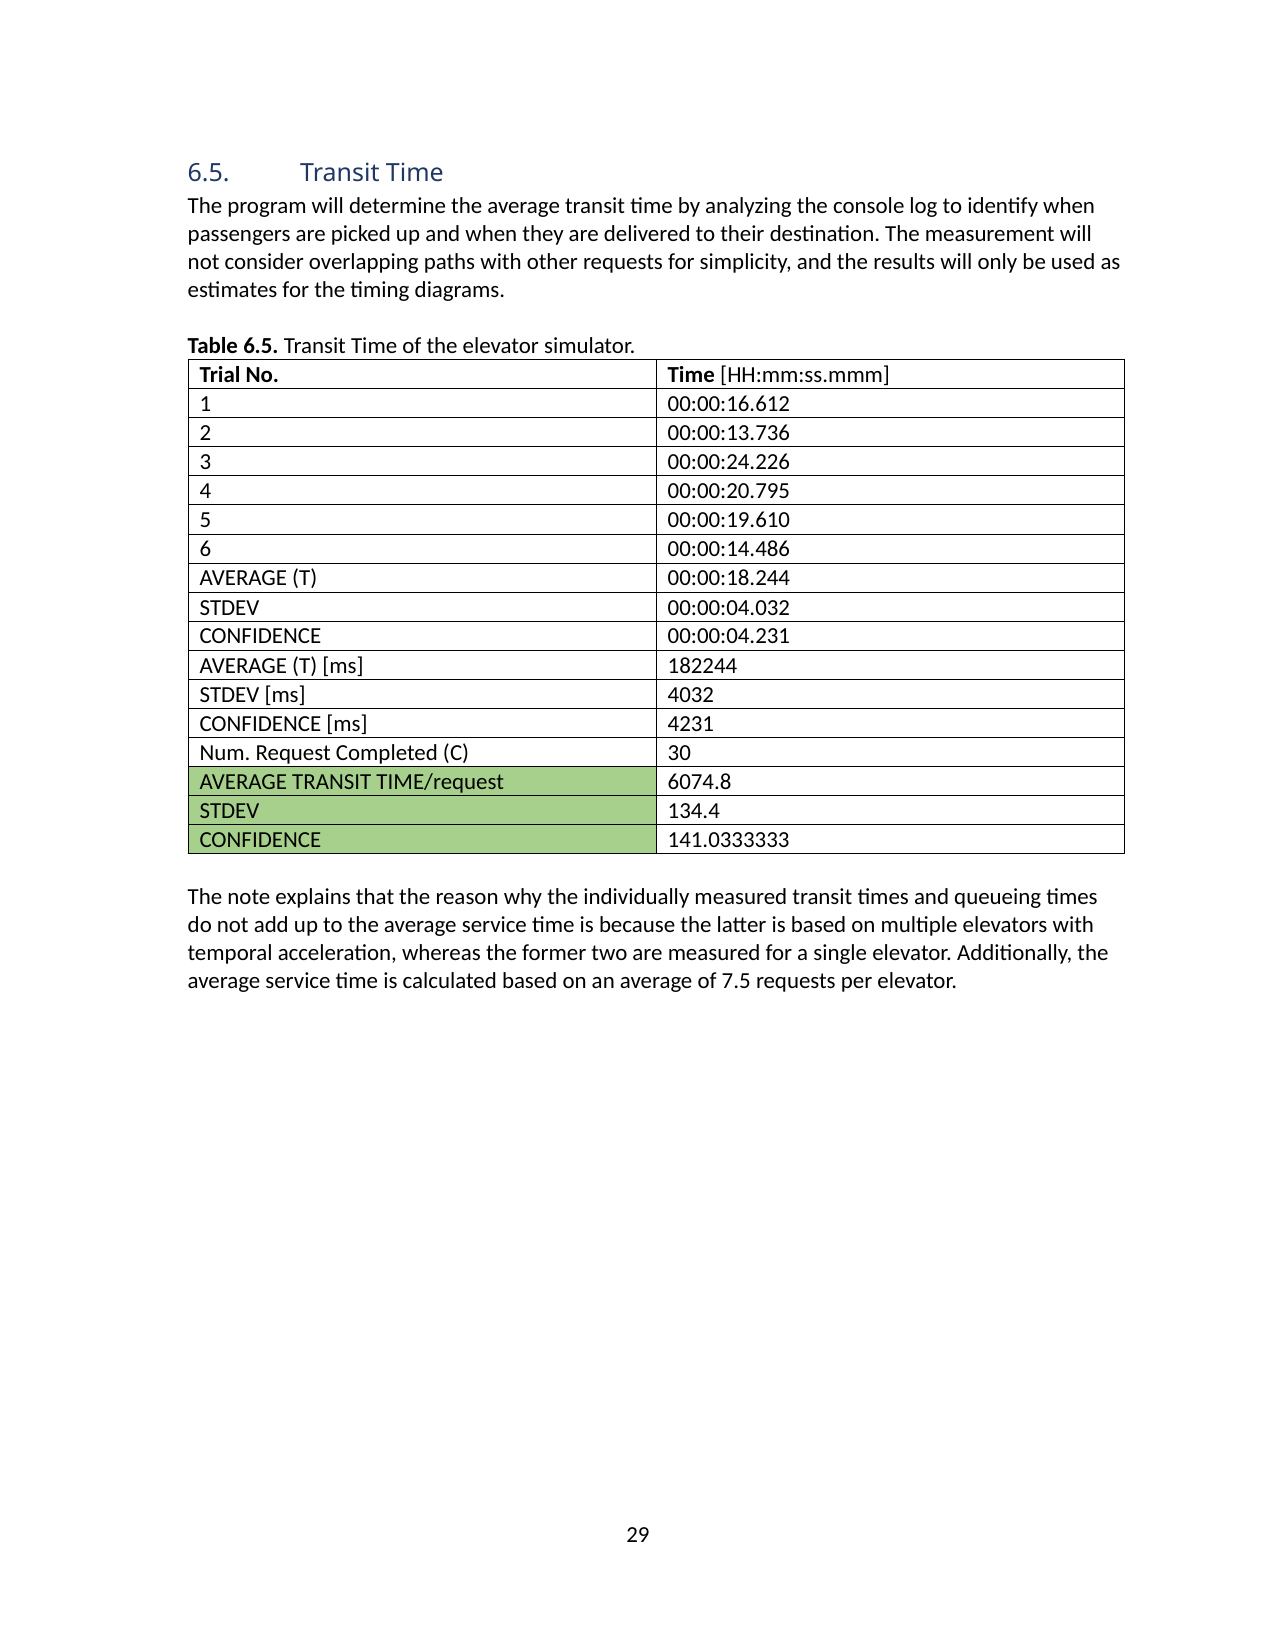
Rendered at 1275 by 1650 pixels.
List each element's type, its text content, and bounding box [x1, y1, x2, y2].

table_header Time [HH:mm:ss.mmm] [657, 360, 1124, 388]
subtitle Transit Time [187, 154, 1125, 188]
table_cell CONFIDENCE [189, 825, 656, 853]
table_cell 141.0333333 [657, 825, 1124, 853]
table_cell 6 [189, 535, 656, 562]
table_cell 134.4 [657, 796, 1124, 824]
table_cell Num. Request Completed (C) [189, 738, 656, 766]
table_cell STDEV [ms] [189, 680, 656, 708]
table_cell AVERAGE TRANSIT TIME/request [189, 767, 656, 795]
table_cell 00:00:16.612 [657, 389, 1124, 417]
table_cell 30 [657, 738, 1124, 766]
text The program will determine the average transit time by analyzing the console log to identify when passengers are picked up and when they are delivered to their destination. The measurement will not consider overlapping paths with other requests for simplicity, and the results will only be used as estimates for the timing diagrams. [187, 191, 1125, 303]
table_cell CONFIDENCE [189, 622, 656, 650]
text The note explains that the reason why the individually measured transit times and queueing times do not add up to the average service time is because the latter is based on multiple elevators with temporal acceleration, whereas the former two are measured for a single elevator. Additionally, the average service time is calculated based on an average of 7.5 requests per elevator. [187, 882, 1125, 994]
table_cell 00:00:18.244 [657, 564, 1124, 592]
table_cell 00:00:04.231 [657, 622, 1124, 650]
table_cell STDEV [189, 796, 656, 824]
table_cell 00:00:24.226 [657, 447, 1124, 475]
table_header Trial No. [189, 360, 656, 388]
table_cell 3 [189, 447, 656, 475]
table_cell 4032 [657, 680, 1124, 708]
table_cell 00:00:04.032 [657, 593, 1124, 621]
table_cell STDEV [189, 593, 656, 621]
table_cell 00:00:19.610 [657, 505, 1124, 533]
table_cell 4231 [657, 709, 1124, 737]
table_cell 00:00:14.486 [657, 535, 1124, 562]
text Table 6.5. Transit Time of the elevator simulator. [187, 331, 1125, 359]
table_cell AVERAGE (T) [189, 564, 656, 592]
table_cell 00:00:13.736 [657, 418, 1124, 446]
table_cell 4 [189, 476, 656, 504]
table_cell AVERAGE (T) [ms] [189, 651, 656, 679]
table_cell 00:00:20.795 [657, 476, 1124, 504]
table_cell 6074.8 [657, 767, 1124, 795]
table_cell 182244 [657, 651, 1124, 679]
table_cell 2 [189, 418, 656, 446]
table_cell 1 [189, 389, 656, 417]
table_cell 5 [189, 505, 656, 533]
table_cell CONFIDENCE [ms] [189, 709, 656, 737]
